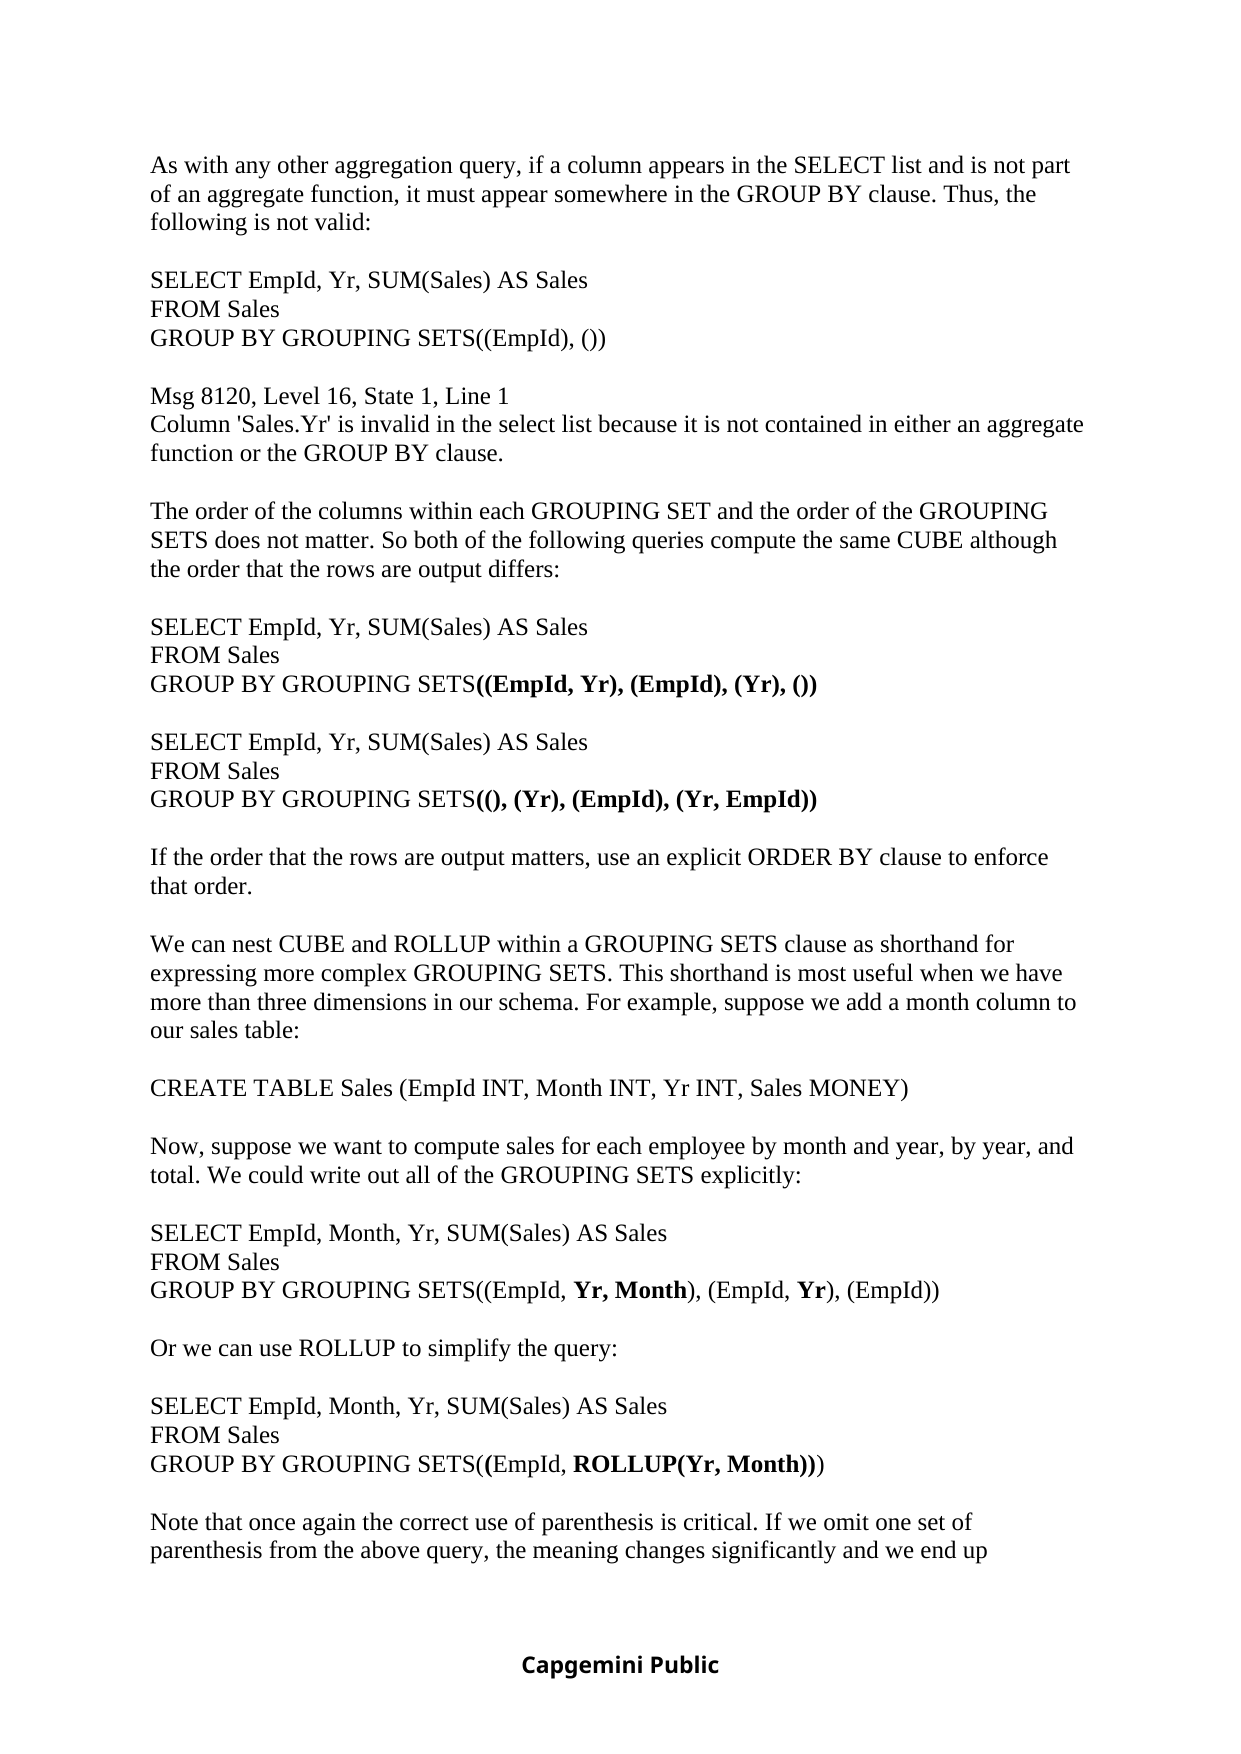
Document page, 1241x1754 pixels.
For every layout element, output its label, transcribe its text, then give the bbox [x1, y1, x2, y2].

text SELECT EmpId, Yr, SUM(Sales) AS Sales FROM Sales GROUP BY GROUPING SETS((), (Yr), (EmpId), (Yr, EmpId)) [150, 727, 1090, 813]
text As with any other aggregation query, if a column appears in the SELECT list and is not part of an aggregate function, it must appear somewhere in the GROUP BY clause. Thus, the following is not valid: [150, 150, 1090, 236]
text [150, 1507, 1090, 1564]
text If the order that the rows are output matters, use an explicit ORDER BY clause to enforce that order. [150, 842, 1090, 900]
text We can nest CUBE and ROLLUP within a GROUPING SETS clause as shorthand for expressing more complex GROUPING SETS. This shorthand is most useful when we have more than three dimensions in our schema. For example, suppose we add a month column to our sales table: [150, 929, 1090, 1044]
text SELECT EmpId, Yr, SUM(Sales) AS Sales FROM Sales GROUP BY GROUPING SETS((EmpId, Yr), (EmpId), (Yr), ()) [150, 612, 1090, 698]
text SELECT EmpId, Yr, SUM(Sales) AS Sales FROM Sales GROUP BY GROUPING SETS((EmpId), ()) [150, 265, 1090, 352]
text Msg 8120, Level 16, State 1, Line 1 Column 'Sales.Yr' is invalid in the select list because it is not contained in either an aggregate function or the GROUP BY clause. [150, 381, 1090, 467]
text Now, suppose we want to compute sales for each employee by month and year, by year, and total. We could write out all of the GROUPING SETS explicitly: [150, 1131, 1090, 1189]
text SELECT EmpId, Month, Yr, SUM(Sales) AS Sales FROM Sales GROUP BY GROUPING SETS((EmpId, Yr, Month), (EmpId, Yr), (EmpId)) [150, 1218, 1090, 1304]
text CREATE TABLE Sales (EmpId INT, Month INT, Yr INT, Sales MONEY) [150, 1073, 1090, 1102]
text SELECT EmpId, Month, Yr, SUM(Sales) AS Sales FROM Sales GROUP BY GROUPING SETS((EmpId, ROLLUP(Yr, Month))) [150, 1391, 1090, 1477]
text The order of the columns within each GROUPING SET and the order of the GROUPING SETS does not matter. So both of the following queries compute the same CUBE although the order that the rows are output differs: [150, 496, 1090, 582]
text Or we can use ROLLUP to simplify the query: [150, 1333, 1090, 1362]
